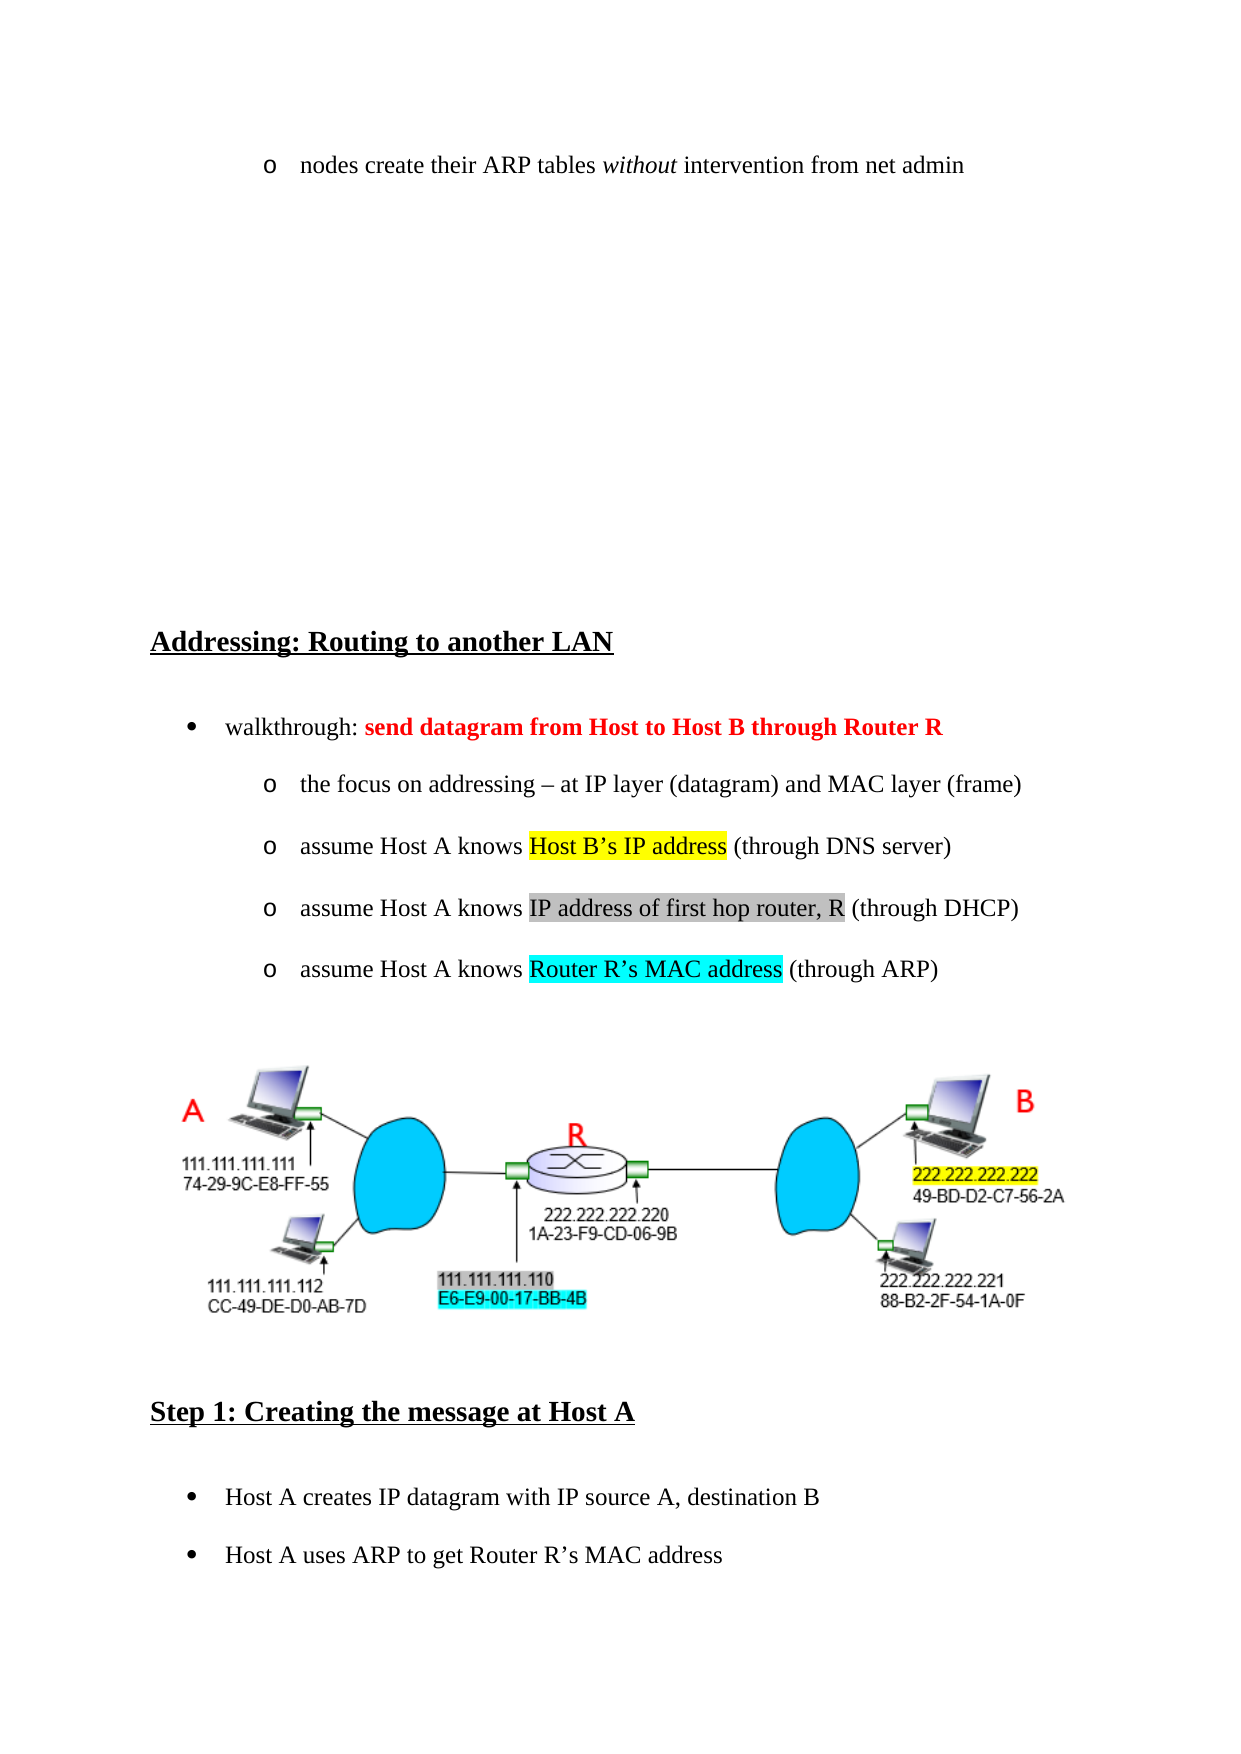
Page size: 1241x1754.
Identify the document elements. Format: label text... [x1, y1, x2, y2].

list assume Host A knows Router R’s MAC address (through ARP) [262, 954, 1090, 985]
picture [156, 1037, 1084, 1345]
list assume Host A knows IP address of first hop router, R (through DHCP) [262, 893, 1090, 924]
list the focus on addressing – at IP layer (datagram) and MAC layer (frame) [262, 769, 1090, 800]
list Host A creates IP datagram with IP source A, destination B [187, 1482, 1090, 1511]
list Host A uses ARP to get Router R’s MAC address [187, 1540, 1090, 1569]
list nodes create their ARP tables without intervention from net admin [262, 150, 1090, 181]
subtitle Step 1: Creating the message at Host A [150, 1394, 1090, 1428]
list walkthrough: send datagram from Host to Host B through Router R [187, 712, 1090, 741]
subtitle Addressing: Routing to another LAN [150, 624, 1090, 658]
list assume Host A knows Host B’s IP address (through DNS server) [262, 831, 1090, 862]
